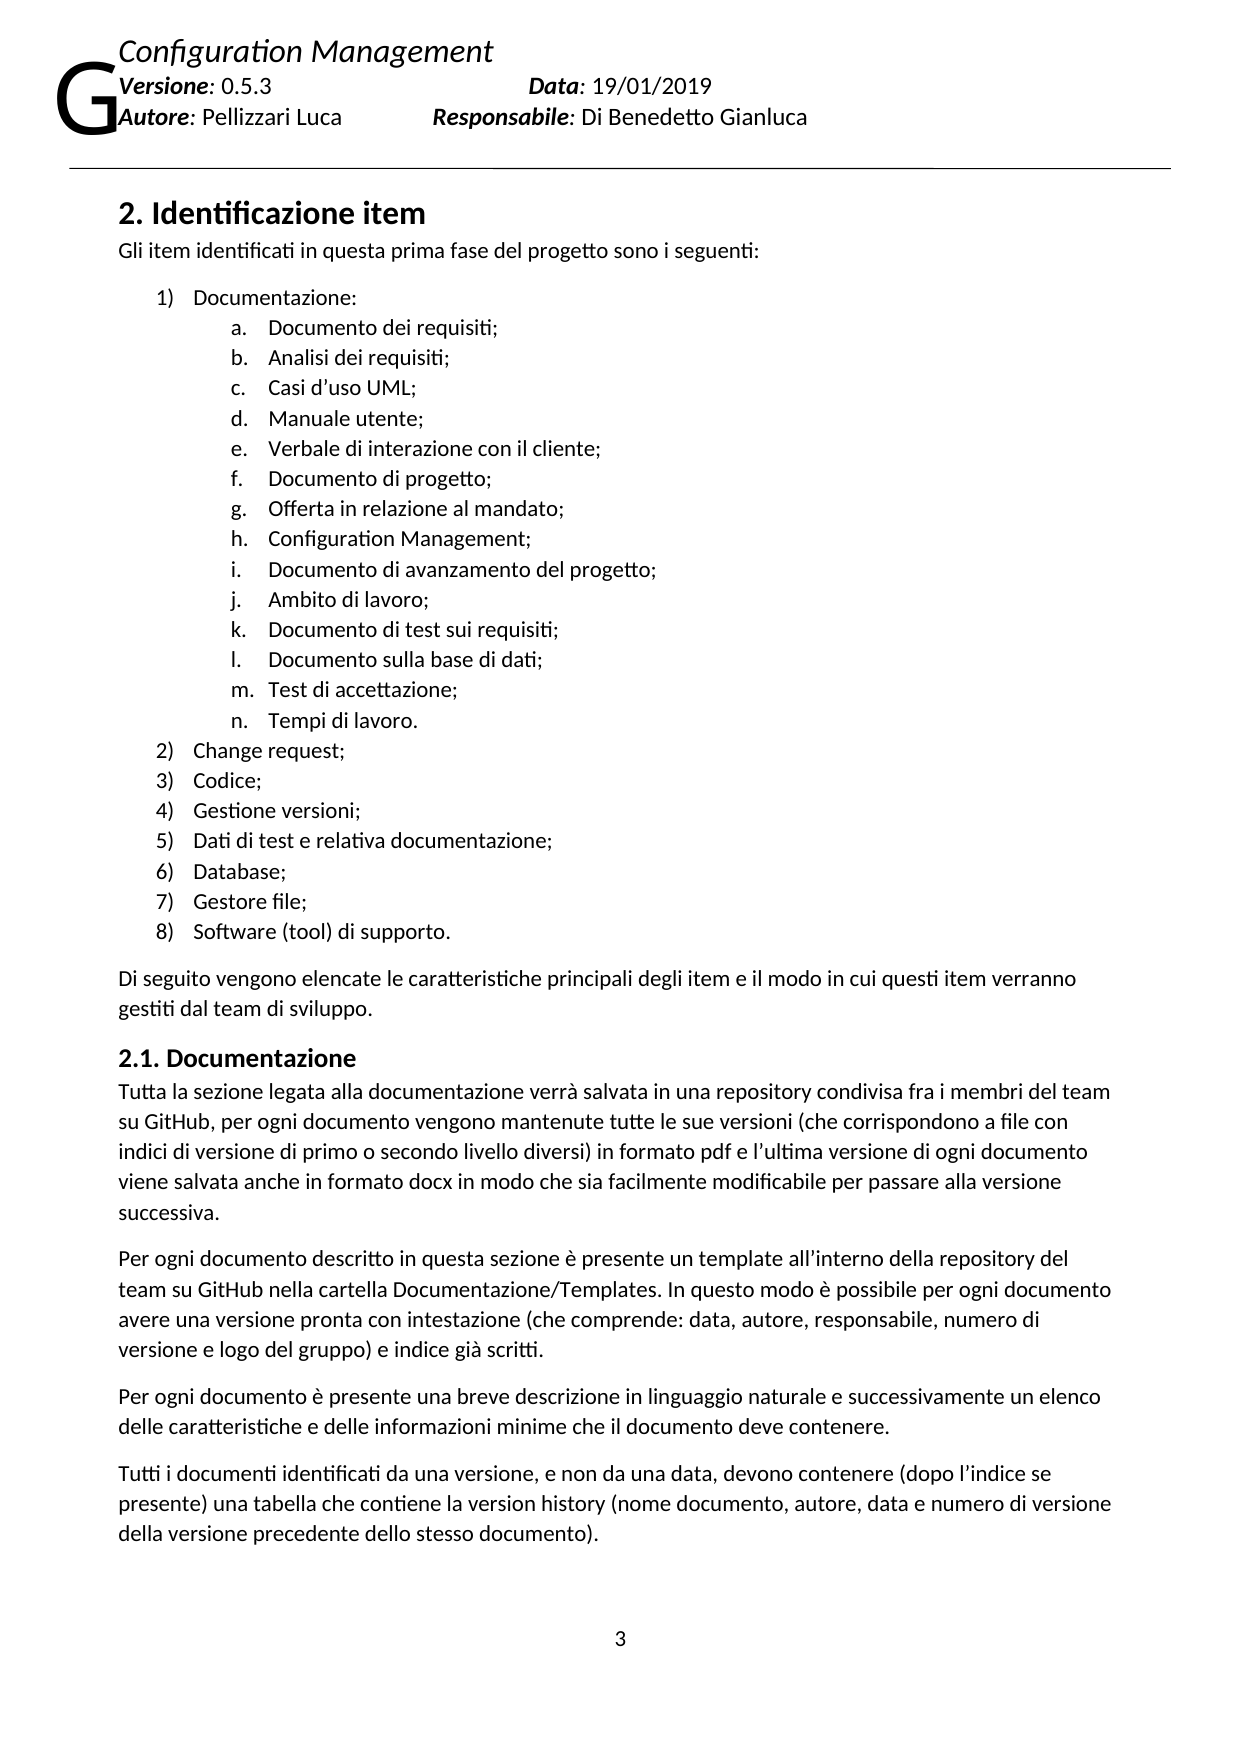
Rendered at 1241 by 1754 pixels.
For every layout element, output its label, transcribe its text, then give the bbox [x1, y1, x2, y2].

list Documento di avanzamento del progetto; [231, 555, 1122, 583]
list Documento di progetto; [231, 464, 1122, 492]
subtitle 2. Identificazione item [118, 192, 1122, 233]
list Gestore file; [156, 887, 1122, 915]
list Documento dei requisiti; [231, 313, 1122, 341]
text Per ogni documento è presente una breve descrizione in linguaggio naturale e successivamente un elenco delle caratteristiche e delle informazioni minime che il documento deve contenere. [118, 1382, 1122, 1440]
list Gestione versioni; [156, 796, 1122, 824]
list Documento di test sui requisiti; [231, 615, 1122, 643]
list Software (tool) di supporto. [156, 917, 1122, 945]
list Ambito di lavoro; [231, 585, 1122, 613]
list Offerta in relazione al mandato; [231, 494, 1122, 522]
text Per ogni documento descritto in questa sezione è presente un template all’interno della repository del team su GitHub nella cartella Documentazione/Templates. In questo modo è possibile per ogni documento avere una versione pronta con intestazione (che comprende: data, autore, responsabile, numero di versione e logo del gruppo) e indice già scritti. [118, 1244, 1122, 1363]
list Casi d’uso UML; [231, 373, 1122, 401]
list Documentazione: [156, 283, 1122, 311]
text Gli item identificati in questa prima fase del progetto sono i seguenti: [118, 236, 1122, 264]
list Manuale utente; [231, 404, 1122, 432]
list Analisi dei requisiti; [231, 343, 1122, 371]
list Verbale di interazione con il cliente; [231, 434, 1122, 462]
text Tutti i documenti identificati da una versione, e non da una data, devono contenere (dopo l’indice se presente) una tabella che contiene la version history (nome documento, autore, data e numero di versione della versione precedente dello stesso documento). [118, 1459, 1122, 1547]
list Dati di test e relativa documentazione; [156, 827, 1122, 854]
list Configuration Management; [231, 524, 1122, 552]
list Test di accettazione; [231, 676, 1122, 703]
list Change request; [156, 736, 1122, 764]
subtitle 2.1. Documentazione [118, 1041, 1122, 1074]
list Documento sulla base di dati; [231, 645, 1122, 673]
text Di seguito vengono elencate le caratteristiche principali degli item e il modo in cui questi item verranno gestiti dal team di sviluppo. [118, 964, 1122, 1022]
list Codice; [156, 766, 1122, 794]
list Tempi di lavoro. [231, 706, 1122, 734]
text Tutta la sezione legata alla documentazione verrà salvata in una repository condivisa fra i membri del team su GitHub, per ogni documento vengono mantenute tutte le sue versioni (che corrispondono a file con indici di versione di primo o secondo livello diversi) in formato pdf e l’ultima versione di ogni documento viene salvata anche in formato docx in modo che sia facilmente modificabile per passare alla versione successiva. [118, 1077, 1122, 1226]
list Database; [156, 857, 1122, 885]
